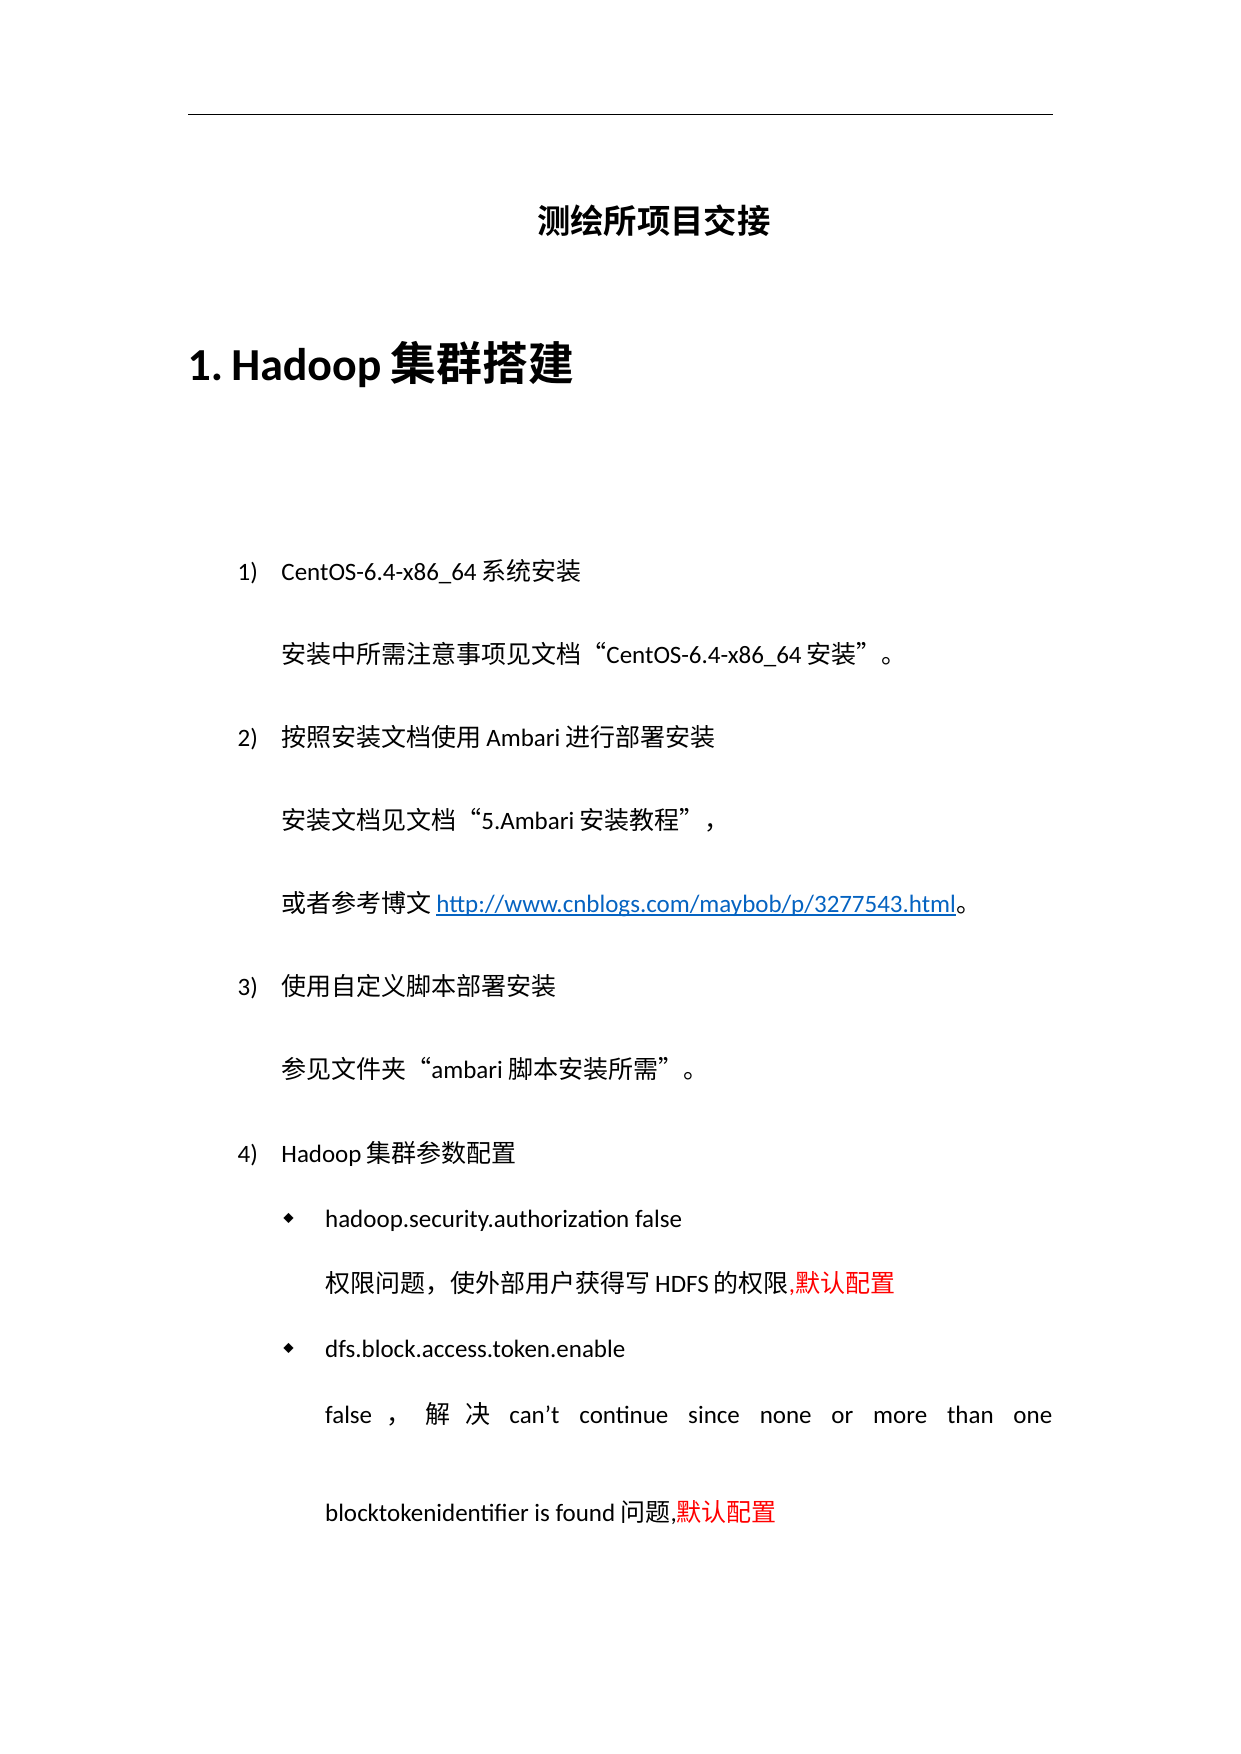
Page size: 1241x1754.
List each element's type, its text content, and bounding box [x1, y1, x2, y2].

list 或者参考博文http://www.cnblogs.com/maybob/p/3277543.html。 [281, 869, 1053, 934]
list CentOS-6.4-x86_64系统安装 [237, 537, 1053, 602]
list 权限问题，使外部用户获得写HDFS的权限,默认配置 [325, 1249, 1053, 1314]
list 安装中所需注意事项见文档“CentOS-6.4-x86_64安装”。 [281, 620, 1053, 685]
title 测绘所项目交接 [187, 187, 1053, 252]
list 使用自定义脚本部署安装 [237, 952, 1053, 1017]
subtitle Hadoop集群搭建 [187, 311, 1053, 409]
list Hadoop集群参数配置 [237, 1119, 1053, 1184]
text 参见文件夹“ambari脚本安装所需”。 [281, 1036, 1053, 1101]
list false，解决can’t continue since none or more than one blocktokenidentifier is found问题,默认配置 [325, 1380, 1053, 1543]
list hadoop.security.authorization false [281, 1202, 1053, 1234]
list dfs.block.access.token.enable [281, 1333, 1053, 1365]
list 安装文档见文档“5.Ambari安装教程”， [281, 786, 1053, 851]
list 按照安装文档使用Ambari进行部署安装 [237, 703, 1053, 768]
